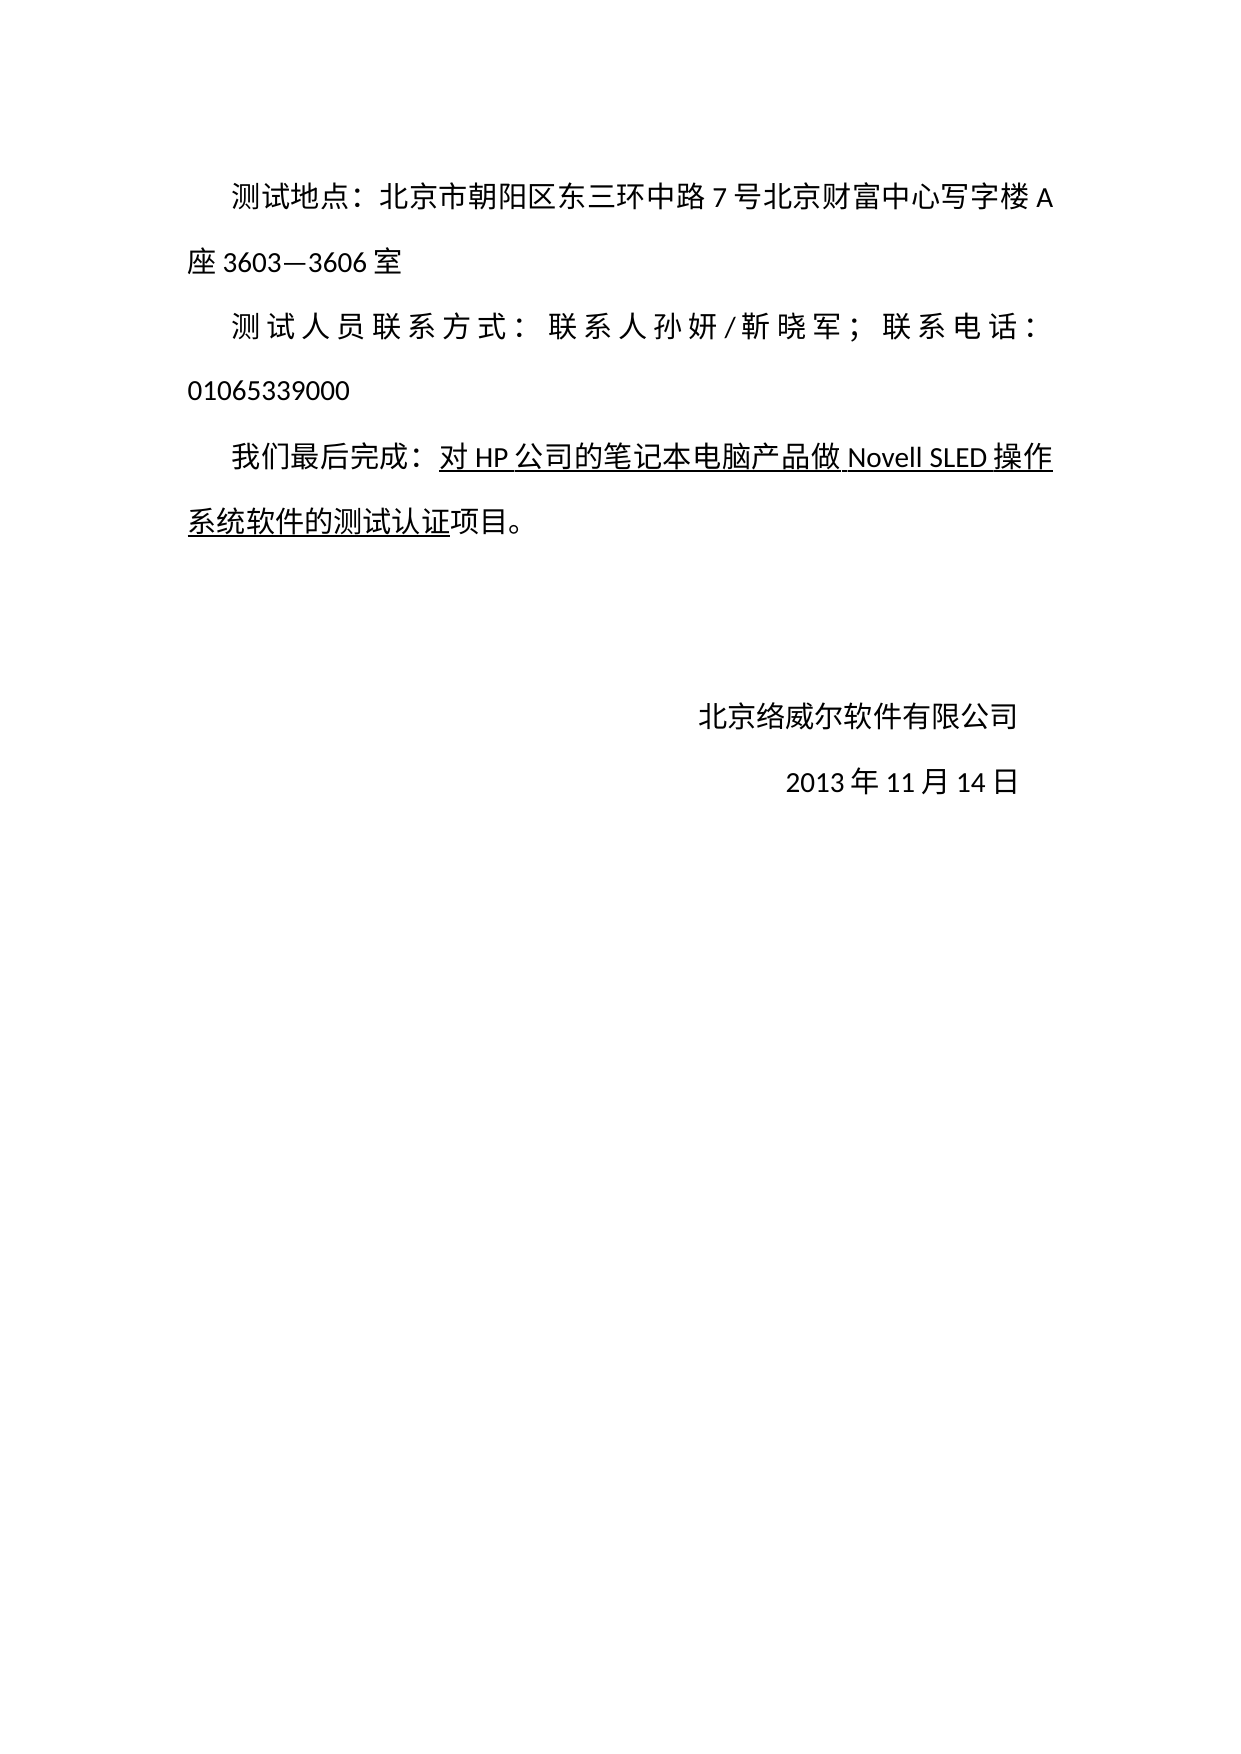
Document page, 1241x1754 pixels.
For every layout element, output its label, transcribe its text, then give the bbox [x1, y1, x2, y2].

text 我们最后完成：对HP公司的笔记本电脑产品做Novell SLED操作系统软件的测试认证项目。 [187, 422, 1053, 552]
text 测试人员联系方式：联系人孙妍/靳晓军；联系电话：01065339000 [187, 292, 1053, 422]
text 2013年11月14日 [187, 747, 1053, 812]
text 北京络威尔软件有限公司 [187, 682, 1053, 747]
text 测试地点：北京市朝阳区东三环中路7号北京财富中心写字楼A座3603—3606室 [187, 162, 1053, 292]
